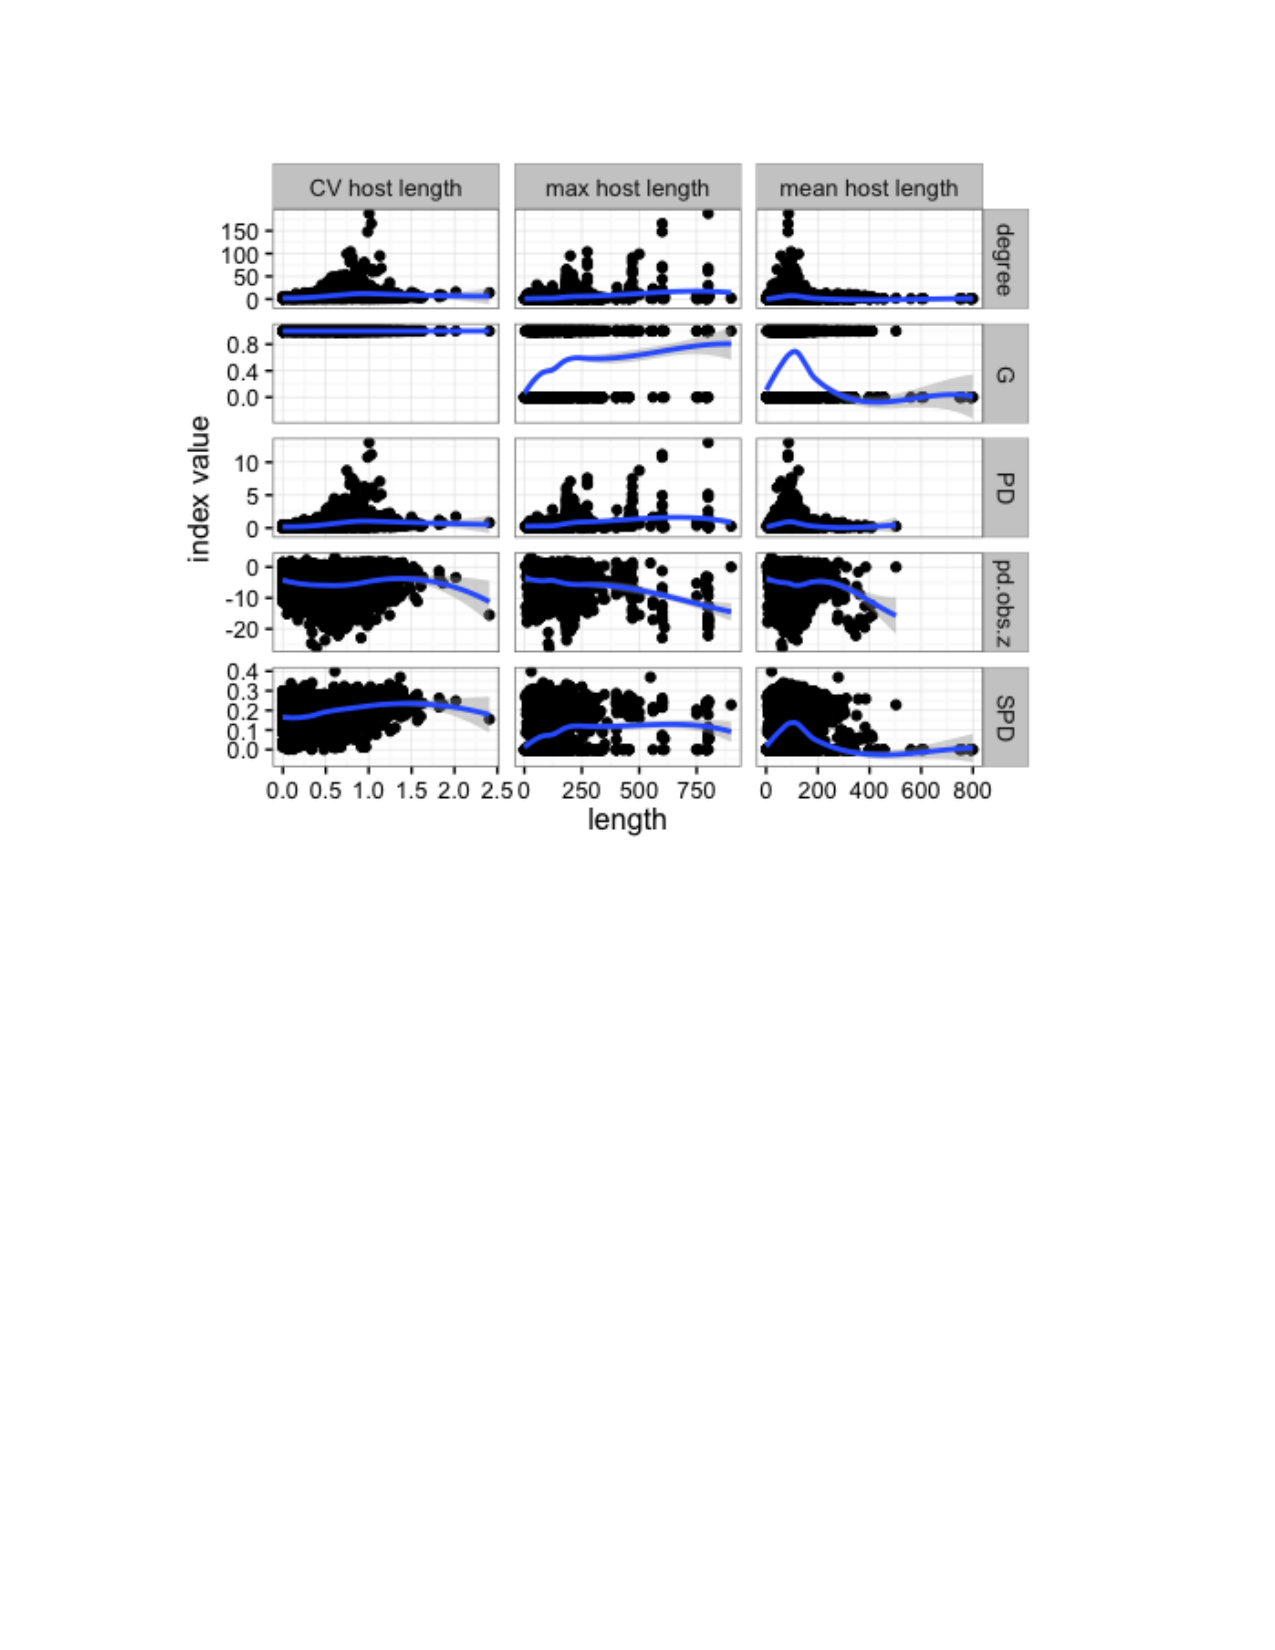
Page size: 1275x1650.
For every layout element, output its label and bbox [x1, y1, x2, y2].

picture [168, 150, 1044, 850]
